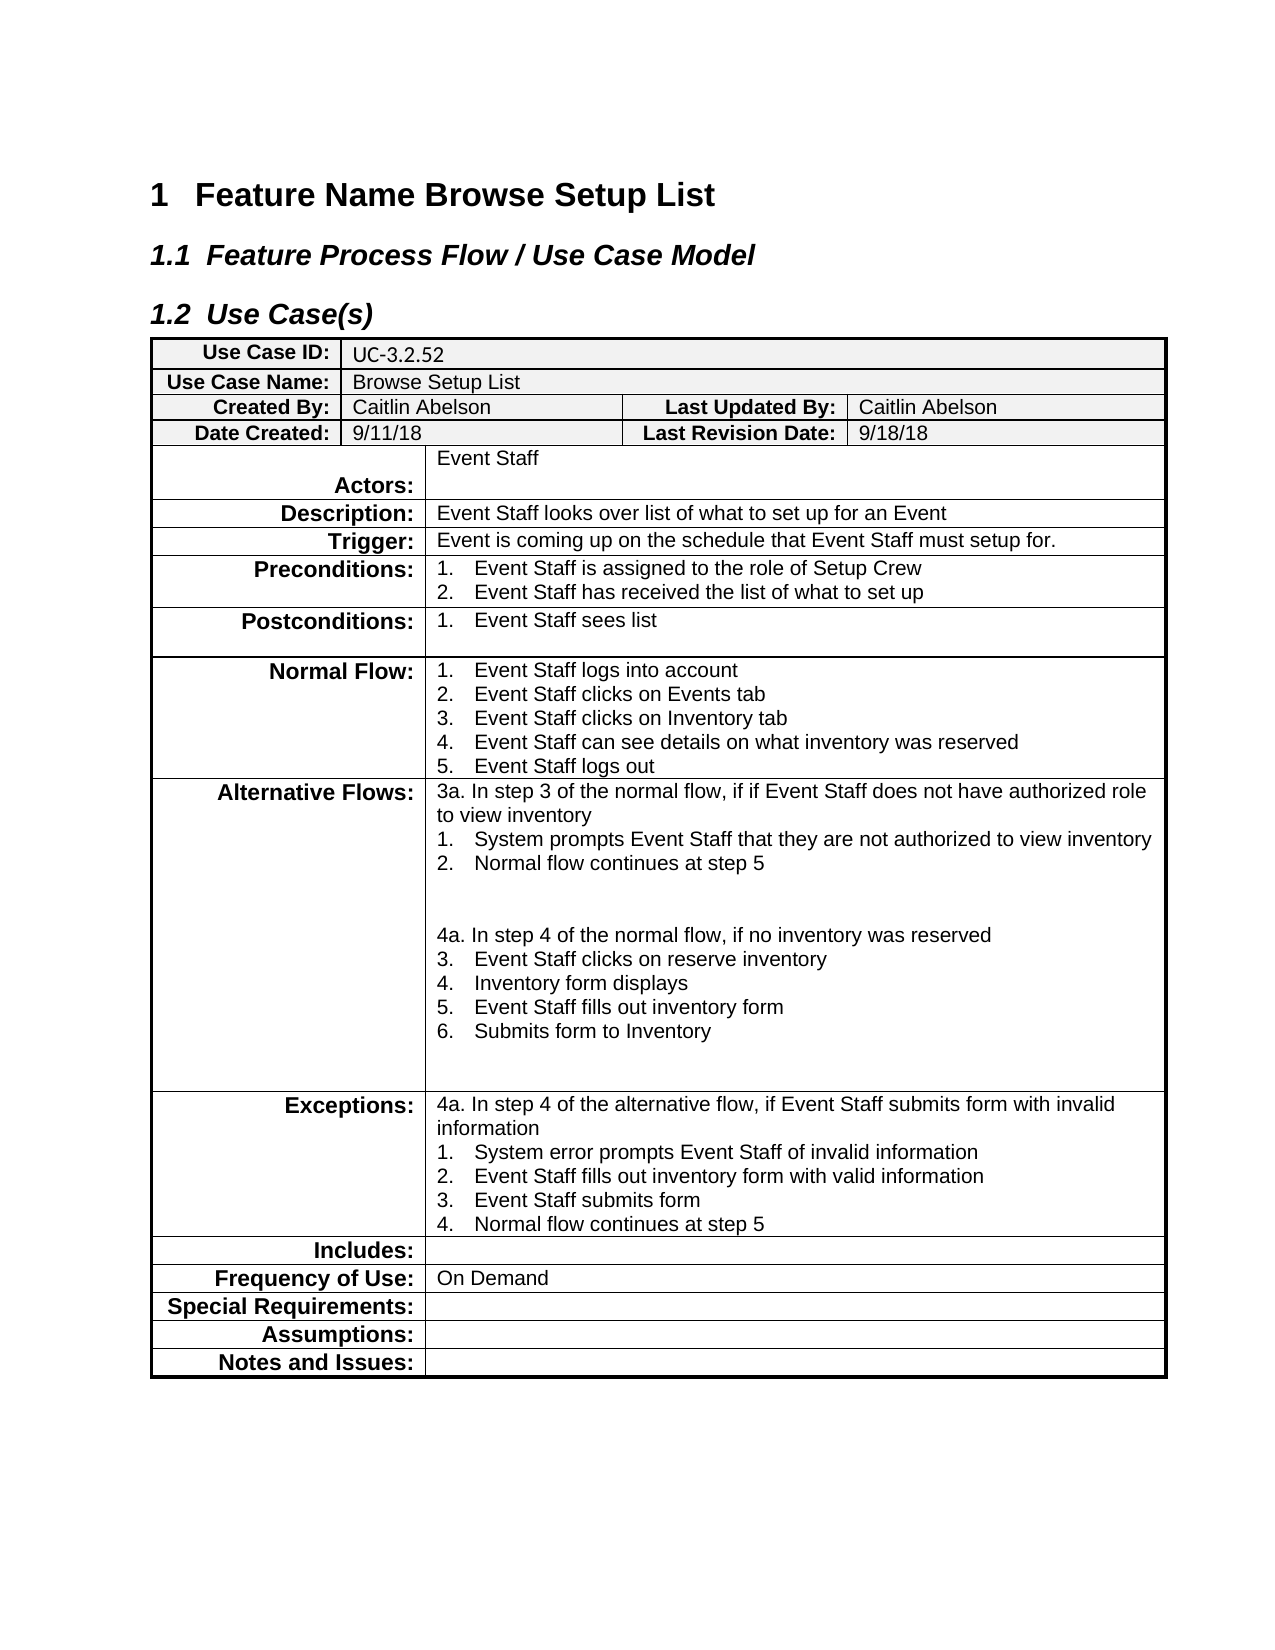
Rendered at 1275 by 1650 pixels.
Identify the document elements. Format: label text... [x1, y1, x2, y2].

table_cell [426, 1293, 1164, 1319]
table_cell Use Case Name: [153, 370, 340, 393]
table_cell 3a. In step 3 of the normal flow, if if Event Staff does not have authorized role to view inventory System prompts Event Staff that they are not authorized to view inventory Normal flow continues at step 5 4a. In step 4 of the normal flow, if no inventory was reserved Event Staff clicks on reserve inventory Inventory form displays Event Staff fills out inventory form Submits form to Inventory [426, 779, 1164, 1091]
subtitle Feature Process Flow / Use Case Model [150, 238, 1125, 272]
table_cell Includes: [153, 1237, 425, 1264]
table_cell Description: [153, 500, 425, 527]
table_cell Event Staff sees list [426, 608, 1164, 656]
table_cell On Demand [426, 1265, 1164, 1292]
subtitle Feature Name Browse Setup List [150, 175, 1125, 213]
table_cell 9/18/18 [848, 421, 1164, 444]
table_cell Frequency of Use: [153, 1265, 425, 1292]
table_cell Special Requirements: [153, 1293, 425, 1319]
table_cell Notes and Issues: [153, 1349, 425, 1375]
table_cell Preconditions: [153, 556, 425, 607]
table_cell Event Staff is assigned to the role of Setup Crew Event Staff has received the list of what to set up [426, 556, 1164, 607]
table_cell Trigger: [153, 528, 425, 554]
table_cell 4a. In step 4 of the alternative flow, if Event Staff submits form with invalid information System error prompts Event Staff of invalid information Event Staff fills out inventory form with valid information Event Staff submits form Normal flow continues at step 5 [426, 1092, 1164, 1236]
table_cell Postconditions: [153, 608, 425, 656]
table_cell [426, 1349, 1164, 1375]
table_cell Caitlin Abelson [342, 395, 622, 419]
table_cell Created By: [153, 395, 340, 419]
table_cell Assumptions: [153, 1321, 425, 1347]
table_cell Caitlin Abelson [848, 395, 1164, 419]
table_cell Last Revision Date: [623, 421, 847, 444]
table_header Use Case ID: [153, 340, 340, 368]
table_cell [426, 1321, 1164, 1347]
table_cell Event Staff logs into account Event Staff clicks on Events tab Event Staff clicks on Inventory tab Event Staff can see details on what inventory was reserved Event Staff logs out [426, 658, 1164, 777]
table_cell Event Staff looks over list of what to set up for an Event [426, 500, 1164, 527]
table_cell [426, 1237, 1164, 1264]
table_cell Event is coming up on the schedule that Event Staff must setup for. [426, 528, 1164, 554]
table_cell 9/11/18 [342, 421, 622, 444]
table_cell Browse Setup List [342, 370, 1164, 393]
table_cell Event Staff [426, 446, 1164, 499]
table_cell Normal Flow: [153, 658, 425, 777]
table_cell Actors: [153, 446, 425, 499]
table_cell Date Created: [153, 421, 340, 444]
table_cell Alternative Flows: [153, 779, 425, 1091]
table_cell Last Updated By: [623, 395, 847, 419]
subtitle Use Case(s) [150, 297, 1125, 331]
table_header UC-3.2.52 [342, 340, 1164, 368]
table_cell Exceptions: [153, 1092, 425, 1236]
